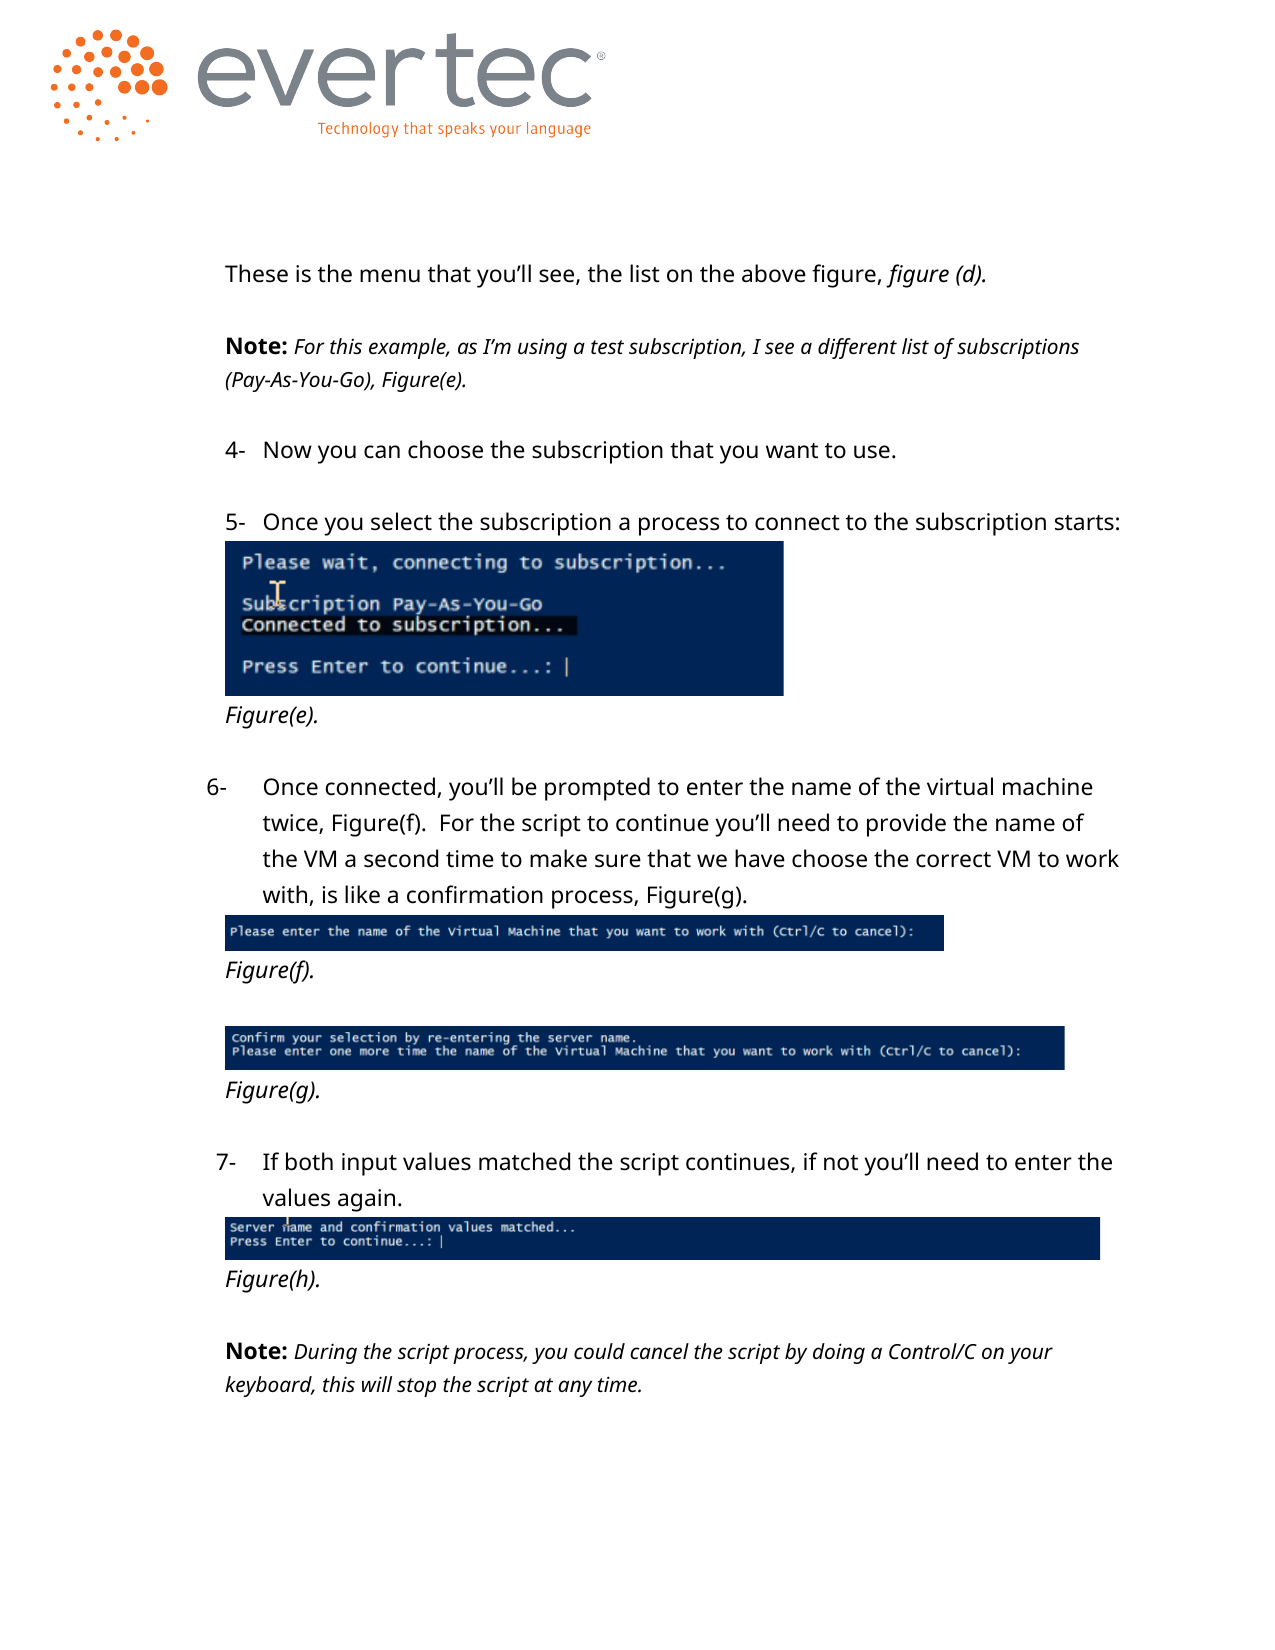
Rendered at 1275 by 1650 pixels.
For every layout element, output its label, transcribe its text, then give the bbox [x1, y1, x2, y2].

list Now you can choose the subscription that you want to use. [225, 434, 1125, 465]
list Figure(h). [225, 1263, 1125, 1294]
picture [225, 1217, 1100, 1260]
list Once you select the subscription a process to connect to the subscription starts: [225, 506, 1125, 537]
list Note: For this example, as I’m using a test subscription, I see a different list of subscriptions (Pay-As-You-Go), Figure(e). [225, 330, 1125, 393]
list Figure(g). [225, 1074, 1125, 1105]
picture [225, 1026, 1065, 1070]
picture [225, 541, 784, 696]
list Once connected, you’ll be prompted to enter the name of the virtual machine twice, Figure(f). For the script to continue you’ll need to provide the name of the VM a second time to make sure that we have choose the correct VM to work with, is like a confirmation process, Figure(g). [206, 771, 1125, 910]
picture [225, 915, 944, 951]
list These is the menu that you’ll see, the list on the above figure, figure (d). [225, 258, 1125, 289]
picture [37, 20, 624, 162]
list If both input values matched the script continues, if not you’ll need to enter the values again. [216, 1146, 1125, 1213]
list Figure(e). [225, 699, 1125, 731]
list Figure(f). [225, 954, 1125, 986]
list Note: During the script process, you could cancel the script by doing a Control/C on your keyboard, this will stop the script at any time. [225, 1335, 1125, 1399]
